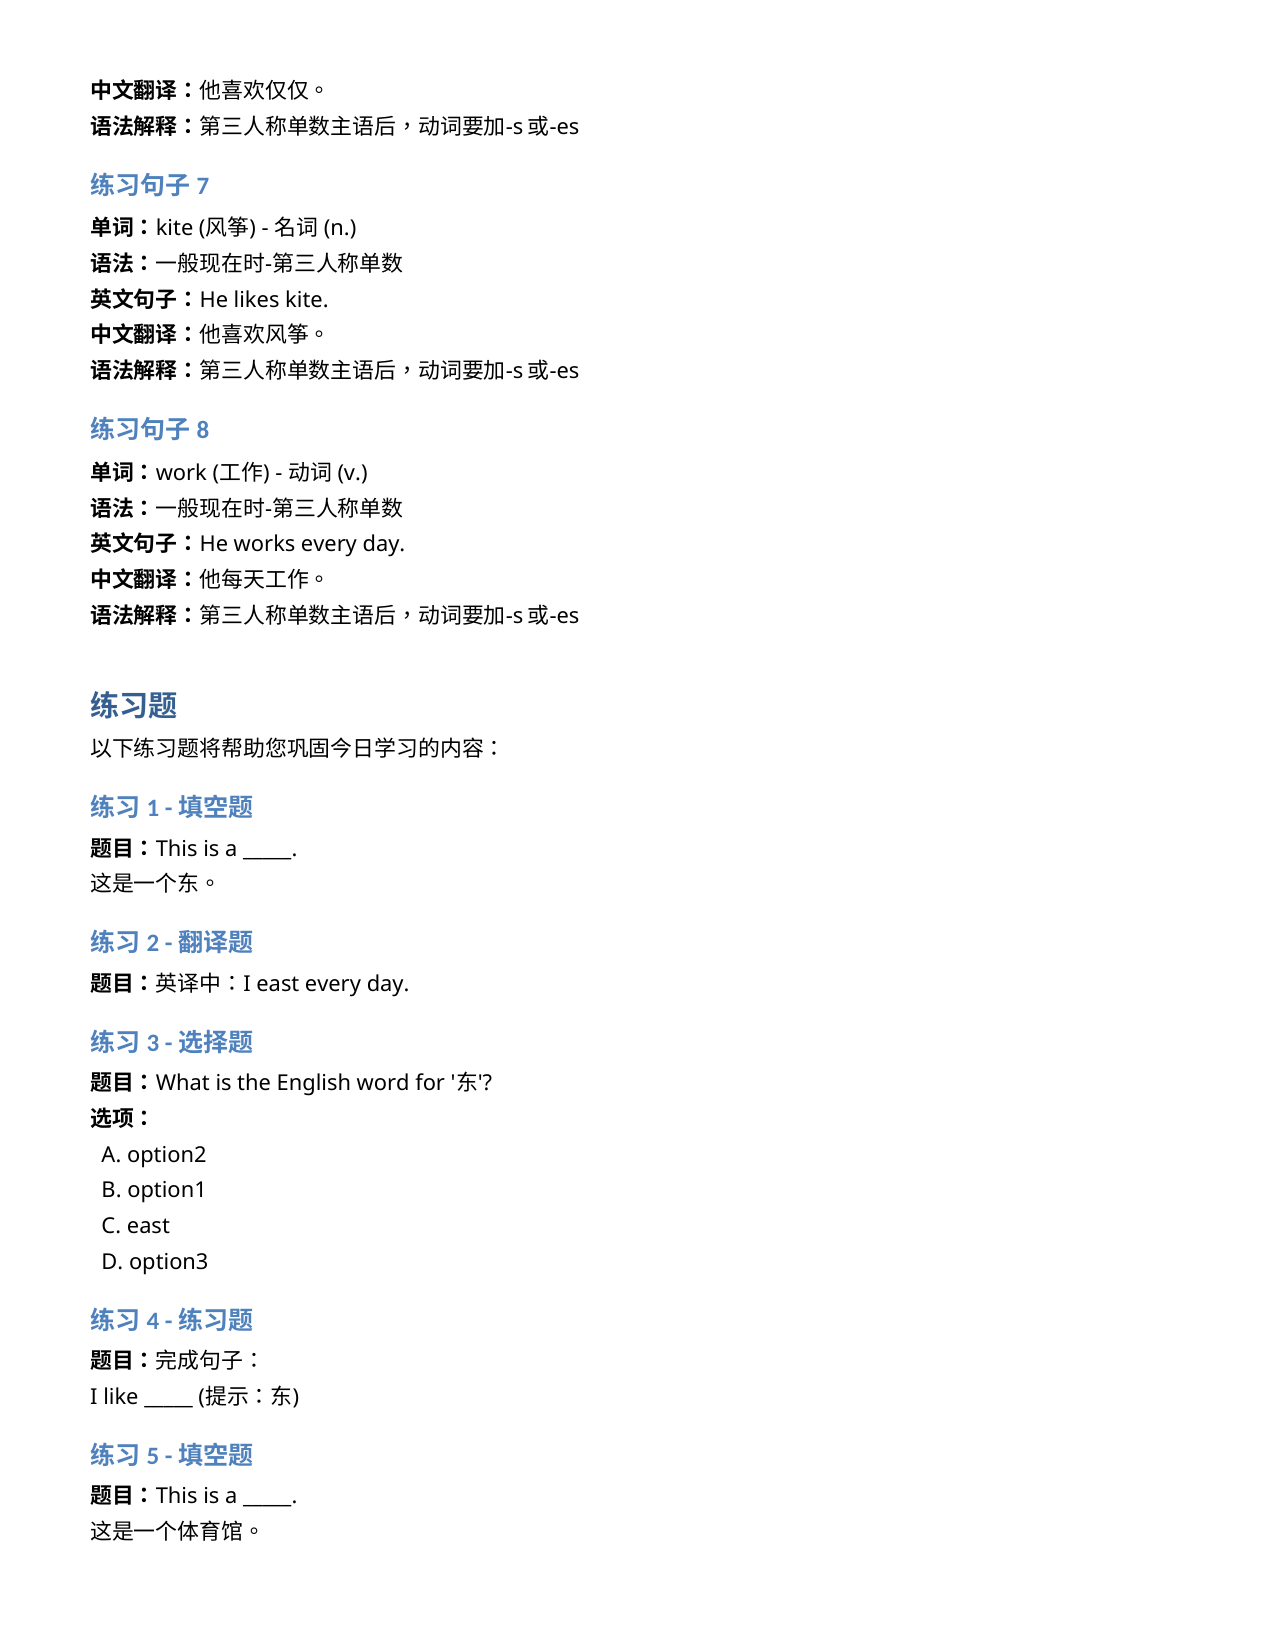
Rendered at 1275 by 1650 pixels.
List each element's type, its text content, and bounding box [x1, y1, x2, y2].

subtitle 练习题 [90, 685, 1185, 725]
subtitle 练习句子 7 [90, 167, 1185, 201]
text 语法：一般现在时-第三人称单数 [90, 248, 1185, 278]
subtitle 练习 4 - 练习题 [90, 1302, 1185, 1336]
text C. east [90, 1210, 1185, 1240]
text D. option3 [90, 1246, 1185, 1276]
text A. option2 [90, 1139, 1185, 1168]
text 题目：完成句子： I like _____ (提示：东) [90, 1345, 1185, 1411]
text 中文翻译：他每天工作。 [90, 564, 1185, 594]
subtitle 练习句子 8 [90, 412, 1185, 446]
subtitle 练习 1 - 填空题 [90, 789, 1185, 824]
subtitle 练习 2 - 翻译题 [90, 925, 1185, 959]
text 中文翻译：他喜欢风筝。 [90, 319, 1185, 349]
text 语法解释：第三人称单数主语后，动词要加-s或-es [90, 355, 1185, 385]
subtitle 练习 3 - 选择题 [90, 1024, 1185, 1058]
text 题目：What is the English word for '东'? [90, 1067, 1185, 1097]
text 单词：kite (风筝) - 名词 (n.) [90, 212, 1185, 242]
text 英文句子：He works every day. [90, 528, 1185, 558]
subtitle 练习 5 - 填空题 [90, 1438, 1185, 1472]
text 中文翻译：他喜欢仅仅。 [90, 75, 1185, 105]
text 语法解释：第三人称单数主语后，动词要加-s或-es [90, 111, 1185, 141]
text 题目：英译中：I east every day. [90, 968, 1185, 997]
text 题目：This is a _____. 这是一个体育馆。 [90, 1481, 1185, 1546]
text 单词：work (工作) - 动词 (v.) [90, 457, 1185, 487]
text 英文句子：He likes kite. [90, 284, 1185, 313]
text 语法解释：第三人称单数主语后，动词要加-s或-es [90, 600, 1185, 629]
text B. option1 [90, 1174, 1185, 1204]
text 语法：一般现在时-第三人称单数 [90, 492, 1185, 522]
text 选项： [90, 1103, 1185, 1133]
text 以下练习题将帮助您巩固今日学习的内容： [90, 733, 1185, 763]
text 题目：This is a _____. 这是一个东。 [90, 832, 1185, 898]
